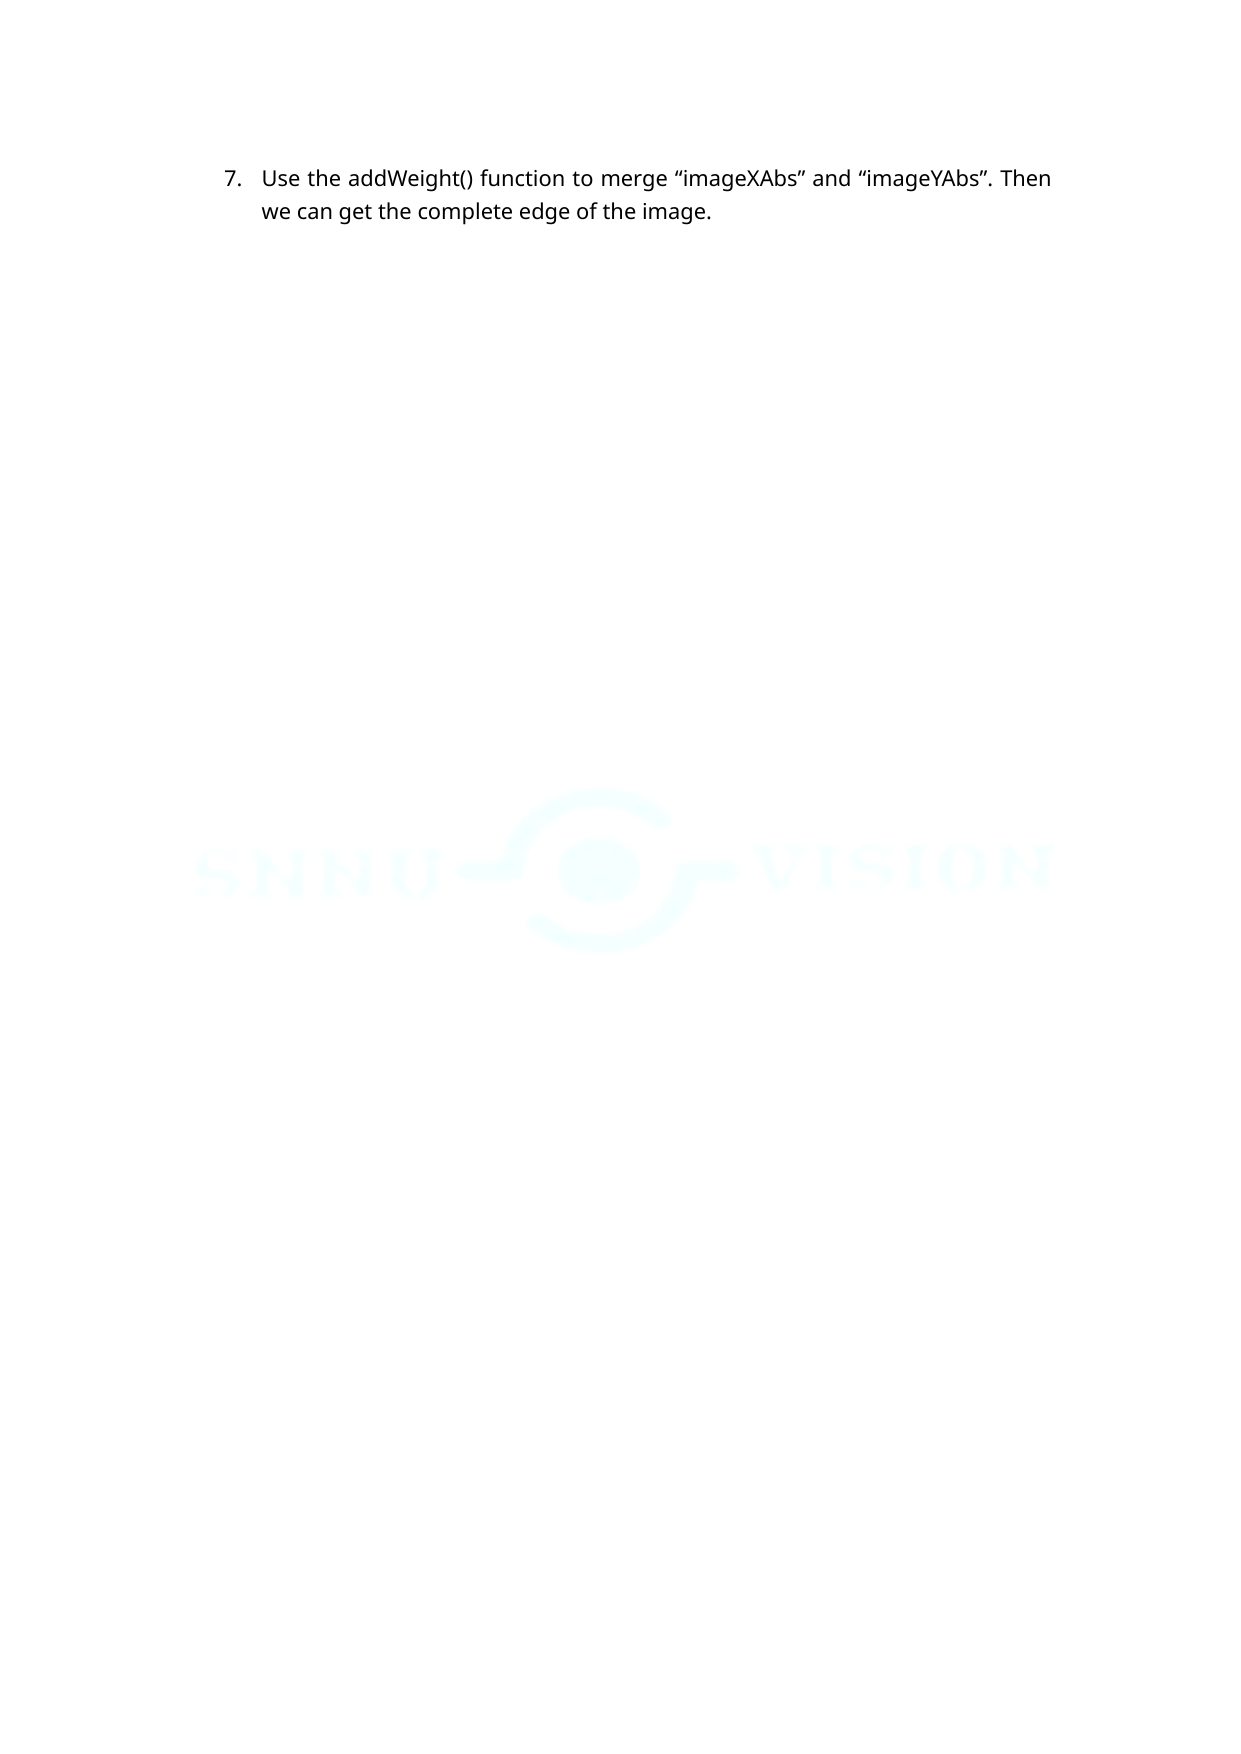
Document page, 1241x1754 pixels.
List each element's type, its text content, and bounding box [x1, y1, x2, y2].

list Use the addWeight() function to merge “imageXAbs” and “imageYAbs”. Then we can get the complete edge of the image. [224, 162, 1053, 227]
